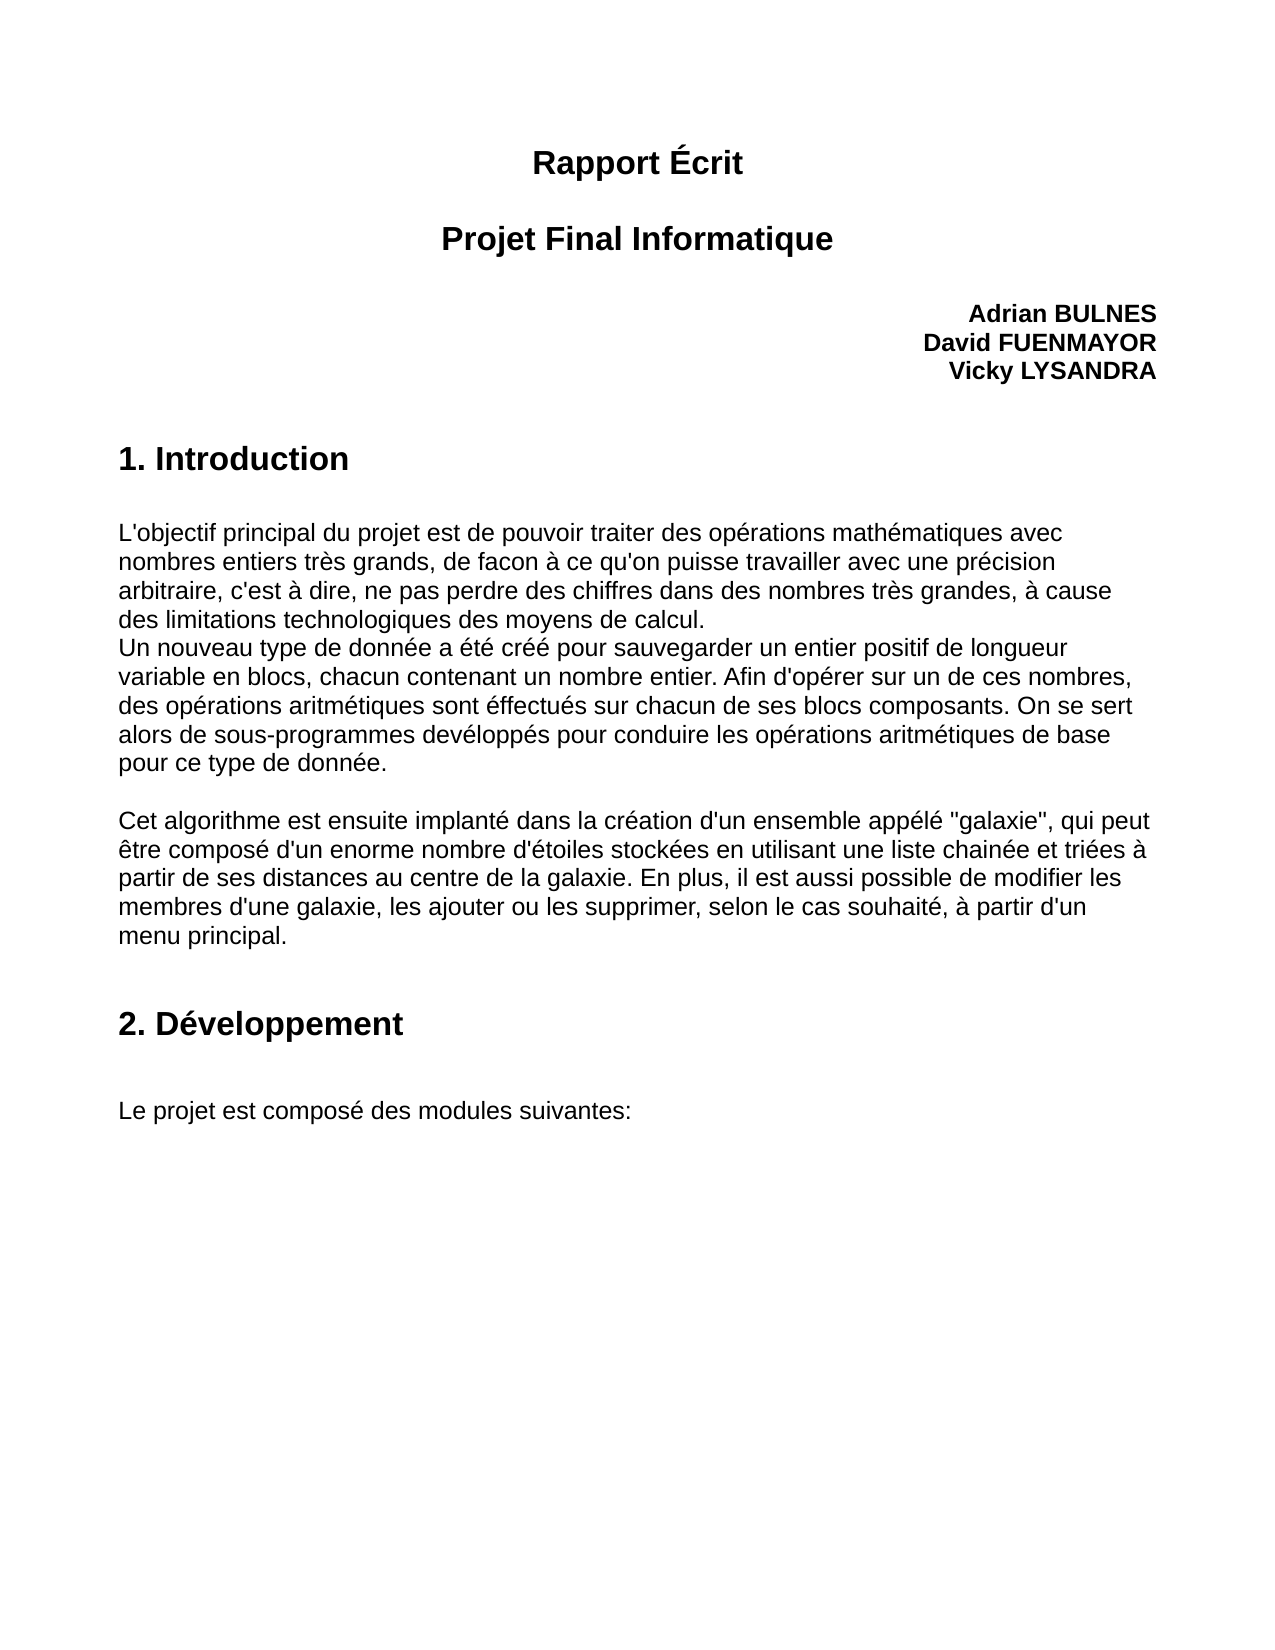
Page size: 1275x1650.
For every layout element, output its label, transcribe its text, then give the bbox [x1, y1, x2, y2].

subtitle 2. Développement [118, 1004, 1157, 1043]
text Un nouveau type de donnée a été créé pour sauvegarder un entier positif de longueur variable en blocs, chacun contenant un nombre entier. Afin d'opérer sur un de ces nombres, des opérations aritmétiques sont éffectués sur chacun de ses blocs composants. On se sert alors de sous-programmes devéloppés pour conduire les opérations aritmétiques de base pour ce type de donnée. [118, 633, 1157, 777]
subtitle 1. Introduction [118, 439, 1157, 477]
subtitle Projet Final Informatique [118, 219, 1157, 257]
subtitle Rapport Écrit [118, 143, 1157, 182]
text David FUENMAYOR [118, 327, 1157, 356]
text Vicky LYSANDRA [118, 356, 1157, 385]
text Cet algorithme est ensuite implanté dans la création d'un ensemble appélé "galaxie", qui peut être composé d'un enorme nombre d'étoiles stockées en utilisant une liste chainée et triées à partir de ses distances au centre de la galaxie. En plus, il est aussi possible de modifier les membres d'une galaxie, les ajouter ou les supprimer, selon le cas souhaité, à partir d'un menu principal. [118, 777, 1157, 950]
text Adrian BULNES [118, 299, 1157, 327]
text Le projet est composé des modules suivantes: [118, 1096, 1157, 1125]
text L'objectif principal du projet est de pouvoir traiter des opérations mathématiques avec nombres entiers très grands, de facon à ce qu'on puisse travailler avec une précision arbitraire, c'est à dire, ne pas perdre des chiffres dans des nombres très grandes, à cause des limitations technologiques des moyens de calcul. [118, 518, 1157, 633]
